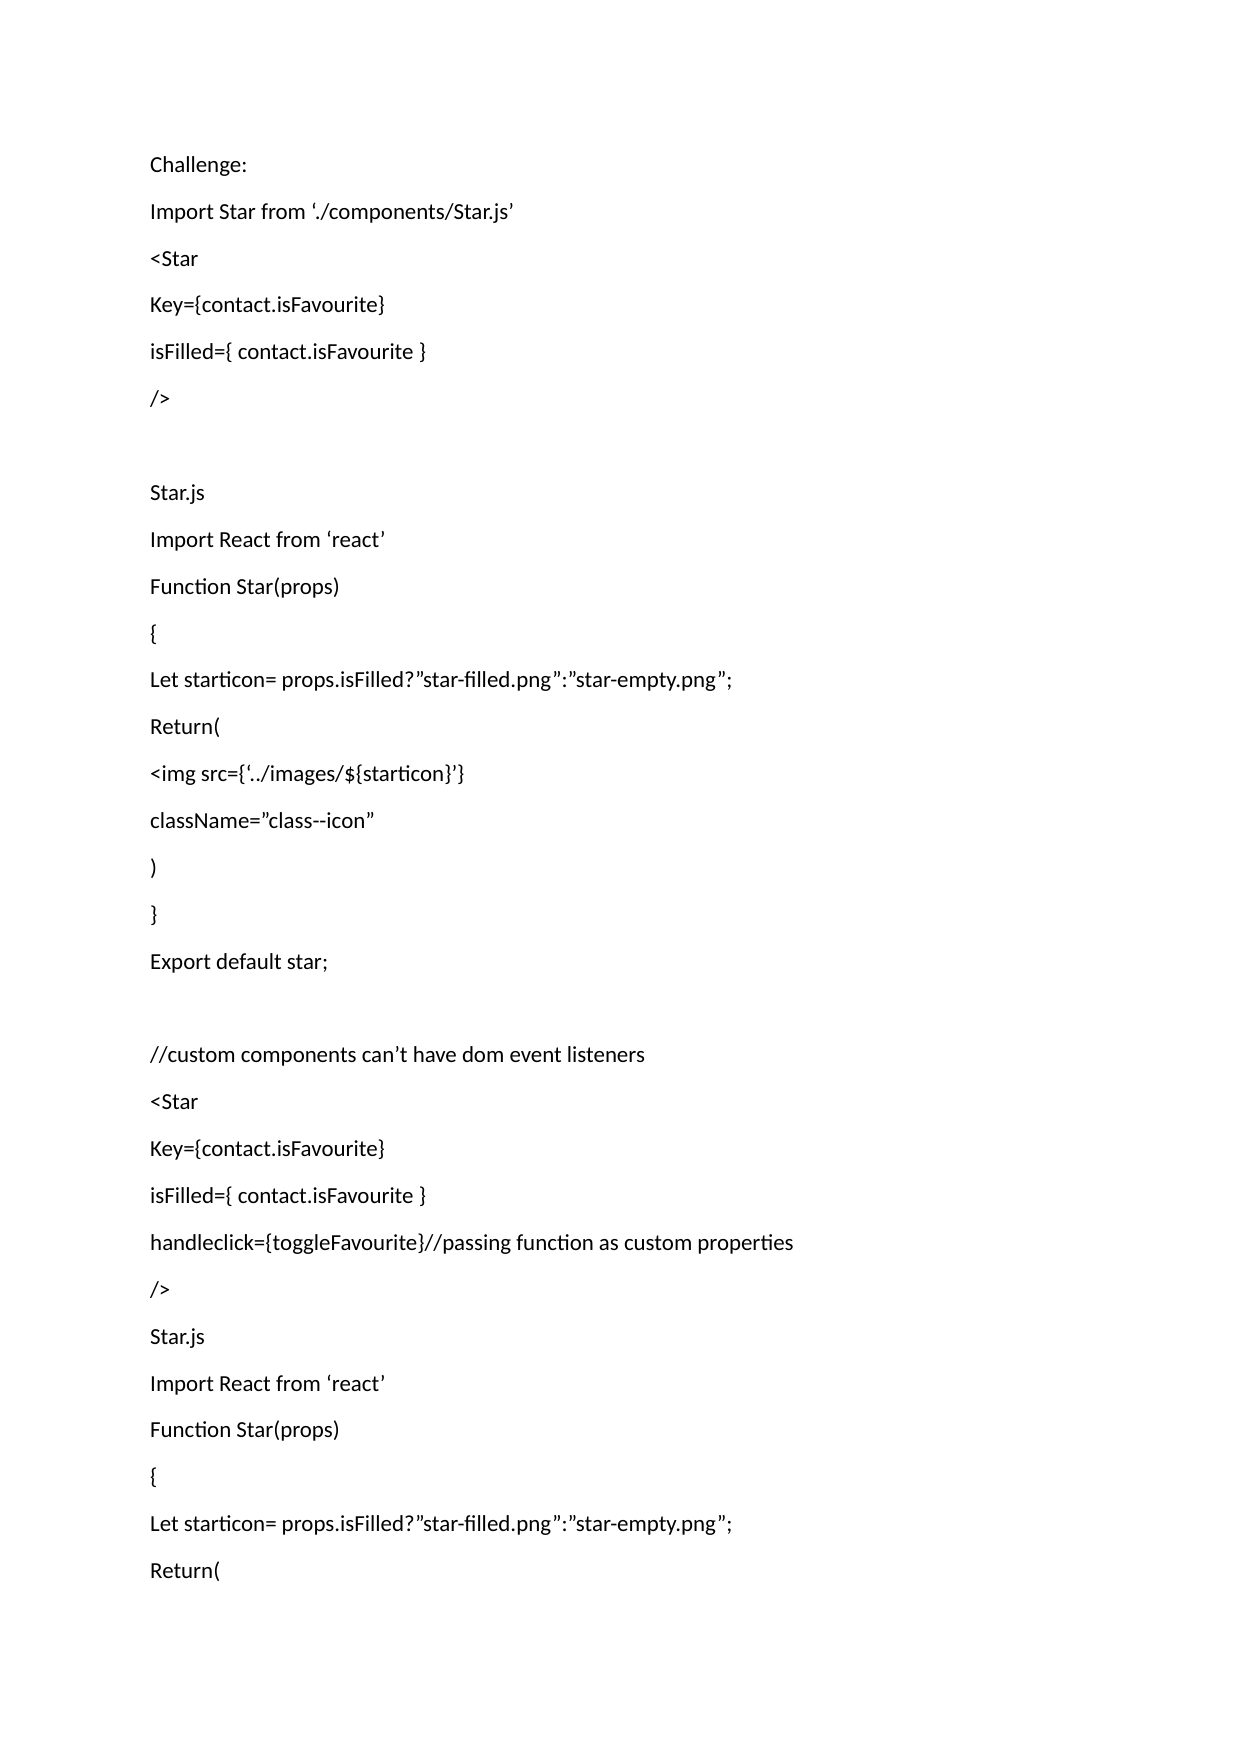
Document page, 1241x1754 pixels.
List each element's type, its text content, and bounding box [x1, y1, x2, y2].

text className=”class--icon” [150, 806, 1090, 834]
text handleclick={toggleFavourite}//passing function as custom properties [150, 1228, 1090, 1256]
text <img src={‘../images/${starticon}’} [150, 759, 1090, 787]
text Star.js [150, 478, 1090, 506]
text /> [150, 384, 1090, 412]
text <Star [150, 1087, 1090, 1116]
text Key={contact.isFavourite} [150, 291, 1090, 319]
text Function Star(props) [150, 572, 1090, 600]
text isFilled={ contact.isFavourite } [150, 337, 1090, 366]
text Key={contact.isFavourite} [150, 1134, 1090, 1162]
text Let starticon= props.isFilled?”star-filled.png”:”star-empty.png”; [150, 666, 1090, 694]
text <Star [150, 244, 1090, 272]
text Import React from ‘react’ [150, 525, 1090, 553]
text isFilled={ contact.isFavourite } [150, 1181, 1090, 1209]
text { [150, 1462, 1090, 1491]
text ) [150, 853, 1090, 881]
text Import React from ‘react’ [150, 1369, 1090, 1397]
text Import Star from ‘./components/Star.js’ [150, 197, 1090, 225]
text Let starticon= props.isFilled?”star-filled.png”:”star-empty.png”; [150, 1509, 1090, 1537]
text Export default star; [150, 947, 1090, 975]
text } [150, 900, 1090, 928]
text Star.js [150, 1322, 1090, 1350]
text Function Star(props) [150, 1416, 1090, 1444]
text Challenge: [150, 150, 1090, 178]
text Return( [150, 712, 1090, 741]
text Return( [150, 1556, 1090, 1584]
text { [150, 619, 1090, 647]
text /> [150, 1275, 1090, 1303]
text //custom components can’t have dom event listeners [150, 1041, 1090, 1069]
